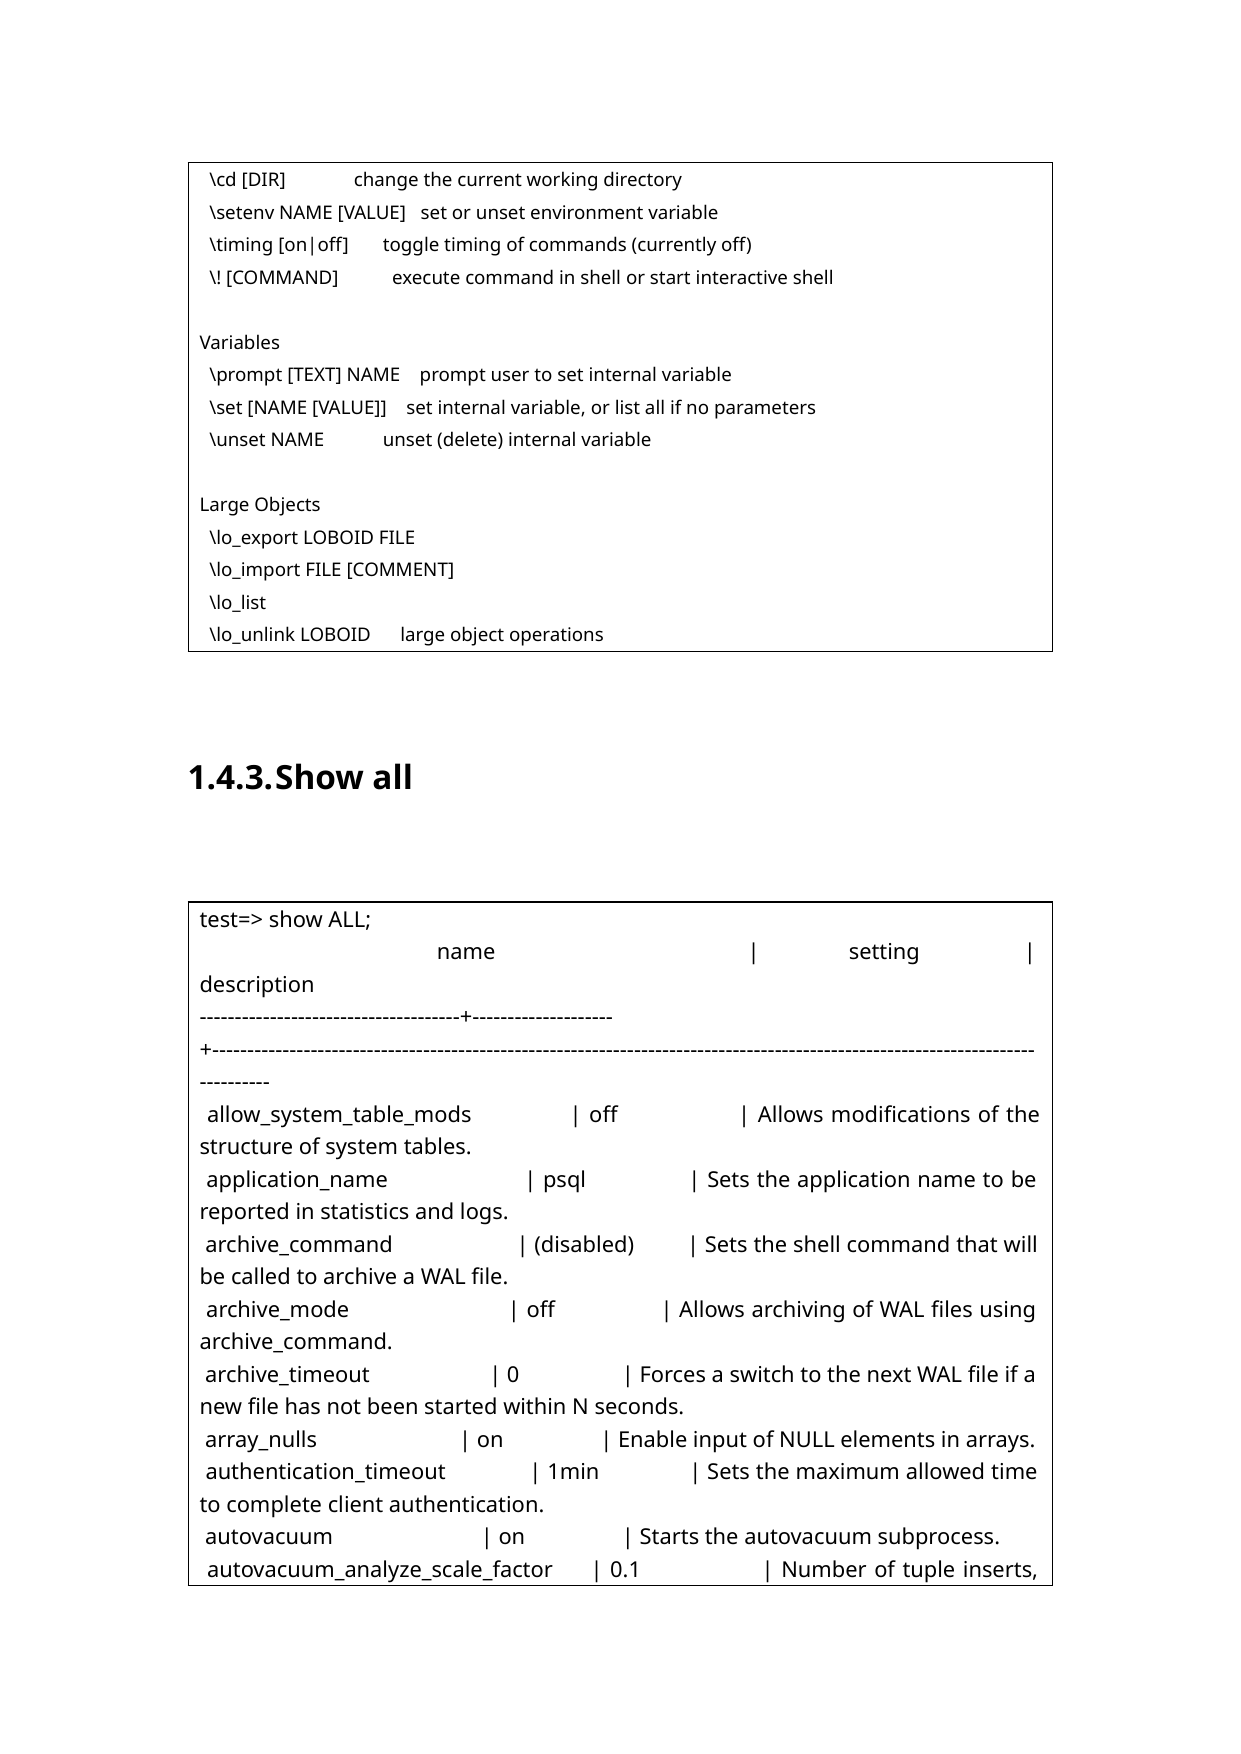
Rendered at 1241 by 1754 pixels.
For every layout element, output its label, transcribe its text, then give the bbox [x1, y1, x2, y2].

subtitle Show all [187, 744, 1053, 809]
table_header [189, 903, 1052, 1585]
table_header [189, 163, 1052, 651]
